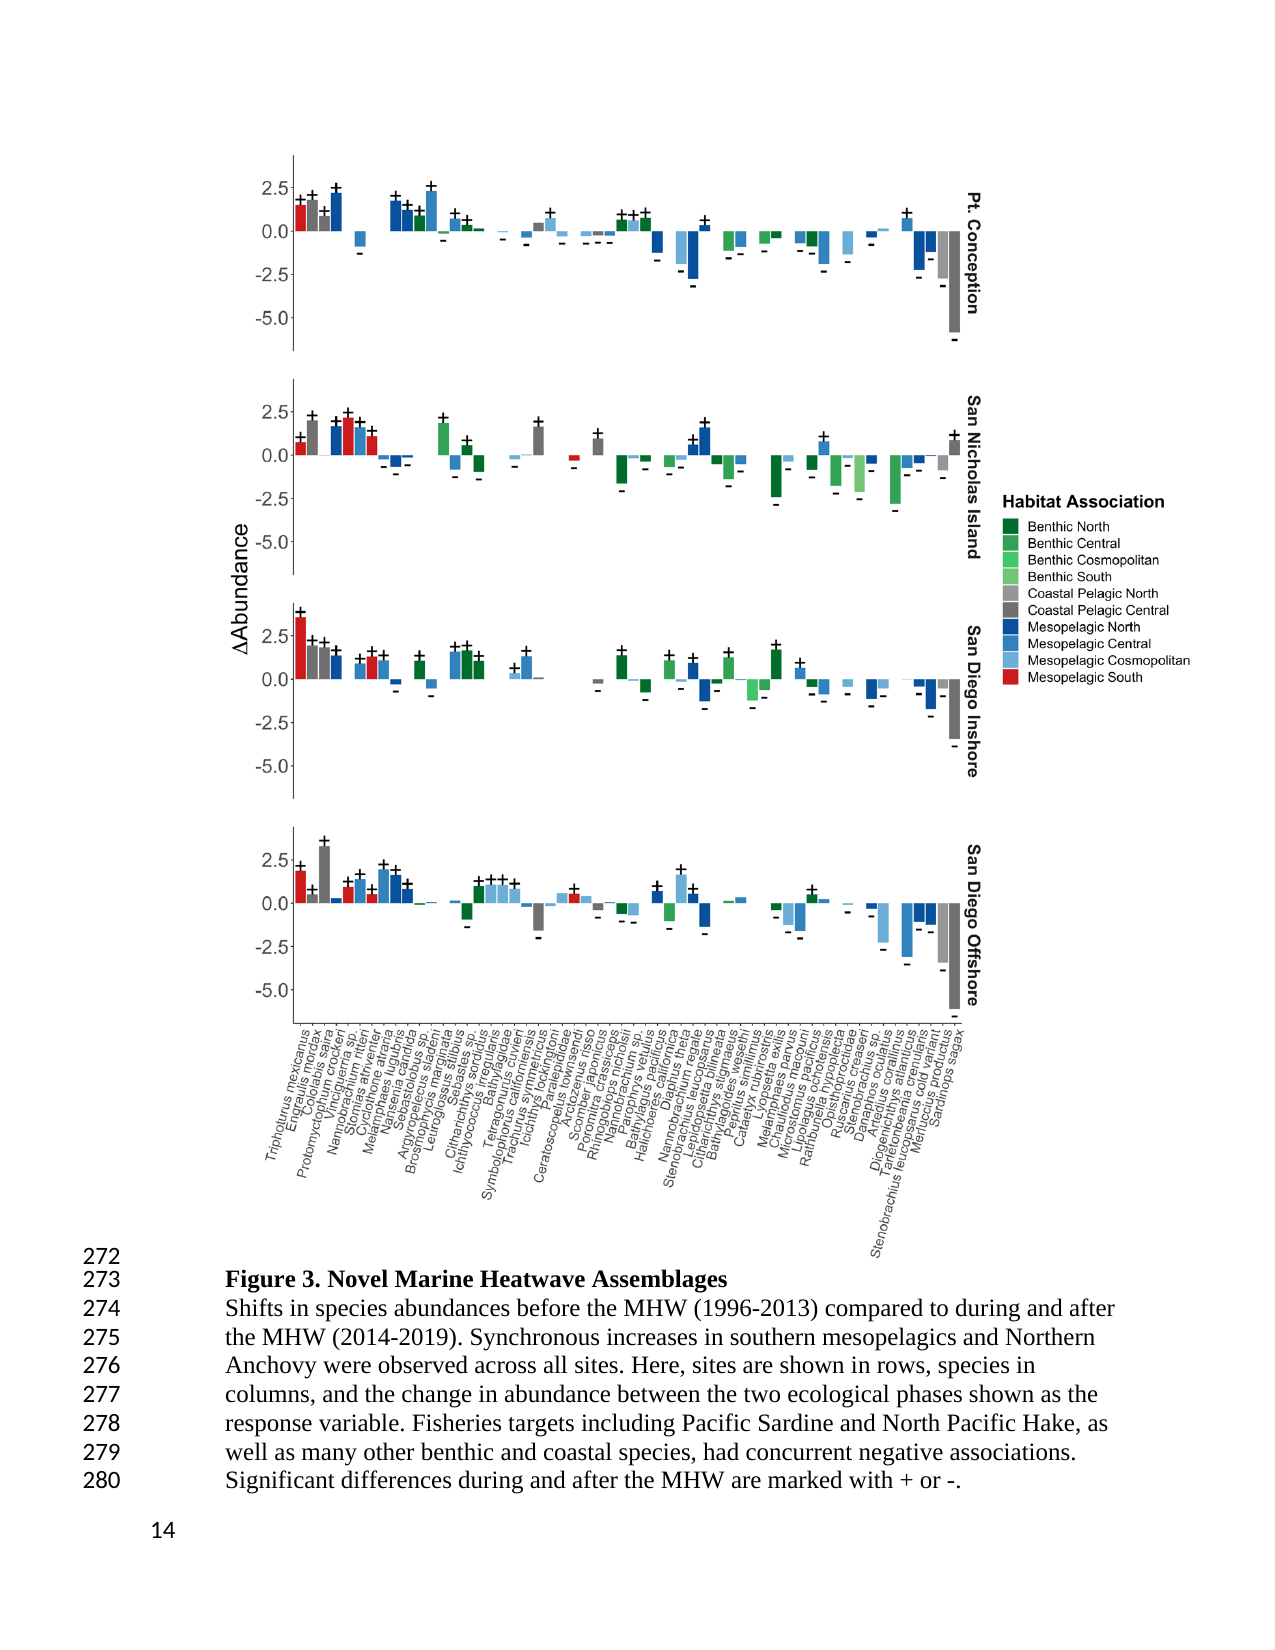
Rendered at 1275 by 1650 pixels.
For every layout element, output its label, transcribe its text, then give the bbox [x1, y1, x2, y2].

text Figure 3. Novel Marine Heatwave Assemblages [150, 1264, 1125, 1293]
picture [225, 150, 1200, 1265]
text Shifts in species abundances before the MHW (1996-2013) compared to during and after the MHW (2014-2019). Synchronous increases in southern mesopelagics and Northern Anchovy were observed across all sites. Here, sites are shown in rows, species in columns, and the change in abundance between the two ecological phases shown as the response variable. Fisheries targets including Pacific Sardine and North Pacific Hake, as well as many other benthic and coastal species, had concurrent negative associations. Significant differences during and after the MHW are marked with + or -. [225, 1293, 1125, 1494]
